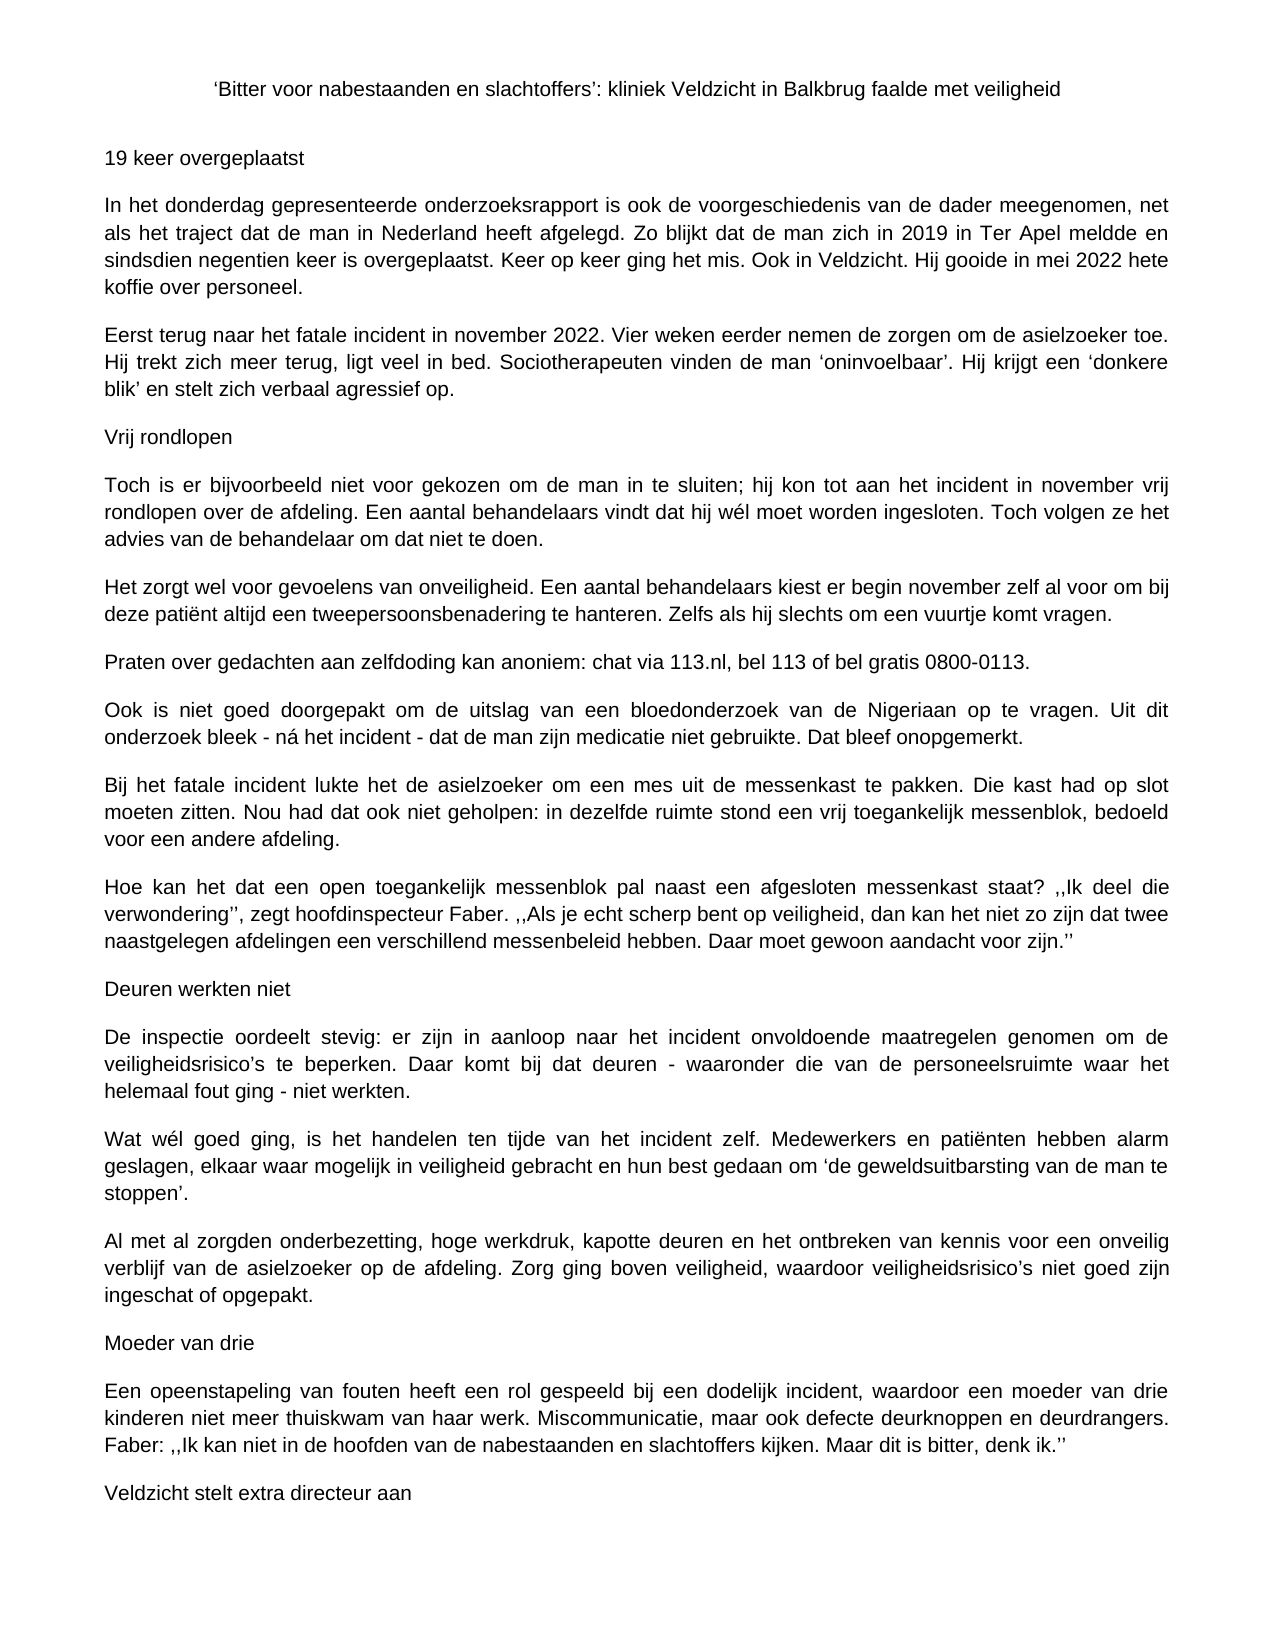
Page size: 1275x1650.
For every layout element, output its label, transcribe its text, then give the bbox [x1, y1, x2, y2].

text Toch is er bijvoorbeeld niet voor gekozen om de man in te sluiten; hij kon tot aan het incident in november vrij rondlopen over de afdeling. Een aantal behandelaars vindt dat hij wél moet worden ingesloten. Toch volgen ze het advies van de behandelaar om dat niet te doen. [104, 469, 1171, 551]
text Hoe kan het dat een open toegankelijk messenblok pal naast een afgesloten messenkast staat? ,,Ik deel die verwondering’’, zegt hoofdinspecteur Faber. ,,Als je echt scherp bent op veiligheid, dan kan het niet zo zijn dat twee naastgelegen afdelingen een verschillend messenbeleid hebben. Daar moet gewoon aandacht voor zijn.’’ [104, 871, 1171, 953]
text 19 keer overgeplaatst [104, 142, 1171, 169]
text Een opeenstapeling van fouten heeft een rol gespeeld bij een dodelijk incident, waardoor een moeder van drie kinderen niet meer thuiskwam van haar werk. Miscommunicatie, maar ook defecte deurknoppen en deurdrangers. Faber: ,,Ik kan niet in de hoofden van de nabestaanden en slachtoffers kijken. Maar dit is bitter, denk ik.’’ [104, 1376, 1171, 1457]
text Vrij rondlopen [104, 421, 1171, 448]
text Ook is niet goed doorgepakt om de uitslag van een bloedonderzoek van de Nigeriaan op te vragen. Uit dit onderzoek bleek - ná het incident - dat de man zijn medicatie niet gebruikte. Dat bleef onopgemerkt. [104, 694, 1171, 748]
text Deuren werkten niet [104, 973, 1171, 1001]
text Het zorgt wel voor gevoelens van onveiligheid. Een aantal behandelaars kiest er begin november zelf al voor om bij deze patiënt altijd een tweepersoonsbenadering te hanteren. Zelfs als hij slechts om een vuurtje komt vragen. [104, 571, 1171, 626]
text Praten over gedachten aan zelfdoding kan anoniem: chat via 113.nl, bel 113 of bel gratis 0800-0113. [104, 646, 1171, 673]
text Moeder van drie [104, 1328, 1171, 1355]
text De inspectie oordeelt stevig: er zijn in aanloop naar het incident onvoldoende maatregelen genomen om de veiligheidsrisico’s te beperken. Daar komt bij dat deuren - waaronder die van de personeelsruimte waar het helemaal fout ging - niet werkten. [104, 1021, 1171, 1103]
text Al met al zorgden onderbezetting, hoge werkdruk, kapotte deuren en het ontbreken van kennis voor een onveilig verblijf van de asielzoeker op de afdeling. Zorg ging boven veiligheid, waardoor veiligheidsrisico’s niet goed zijn ingeschat of opgepakt. [104, 1226, 1171, 1307]
text Eerst terug naar het fatale incident in november 2022. Vier weken eerder nemen de zorgen om de asielzoeker toe. Hij trekt zich meer terug, ligt veel in bed. Sociotherapeuten vinden de man ‘oninvoelbaar’. Hij krijgt een ‘donkere blik’ en stelt zich verbaal agressief op. [104, 319, 1171, 401]
text Veldzicht stelt extra directeur aan [104, 1478, 1171, 1505]
text Wat wél goed ging, is het handelen ten tijde van het incident zelf. Medewerkers en patiënten hebben alarm geslagen, elkaar waar mogelijk in veiligheid gebracht en hun best gedaan om ‘de geweldsuitbarsting van de man te stoppen’. [104, 1123, 1171, 1205]
text In het donderdag gepresenteerde onderzoeksrapport is ook de voorgeschiedenis van de dader meegenomen, net als het traject dat de man in Nederland heeft afgelegd. Zo blijkt dat de man zich in 2019 in Ter Apel meldde en sindsdien negentien keer is overgeplaatst. Keer op keer ging het mis. Ook in Veldzicht. Hij gooide in mei 2022 hete koffie over personeel. [104, 190, 1171, 298]
text Bij het fatale incident lukte het de asielzoeker om een mes uit de messenkast te pakken. Die kast had op slot moeten zitten. Nou had dat ook niet geholpen: in dezelfde ruimte stond een vrij toegankelijk messenblok, bedoeld voor een andere afdeling. [104, 769, 1171, 851]
